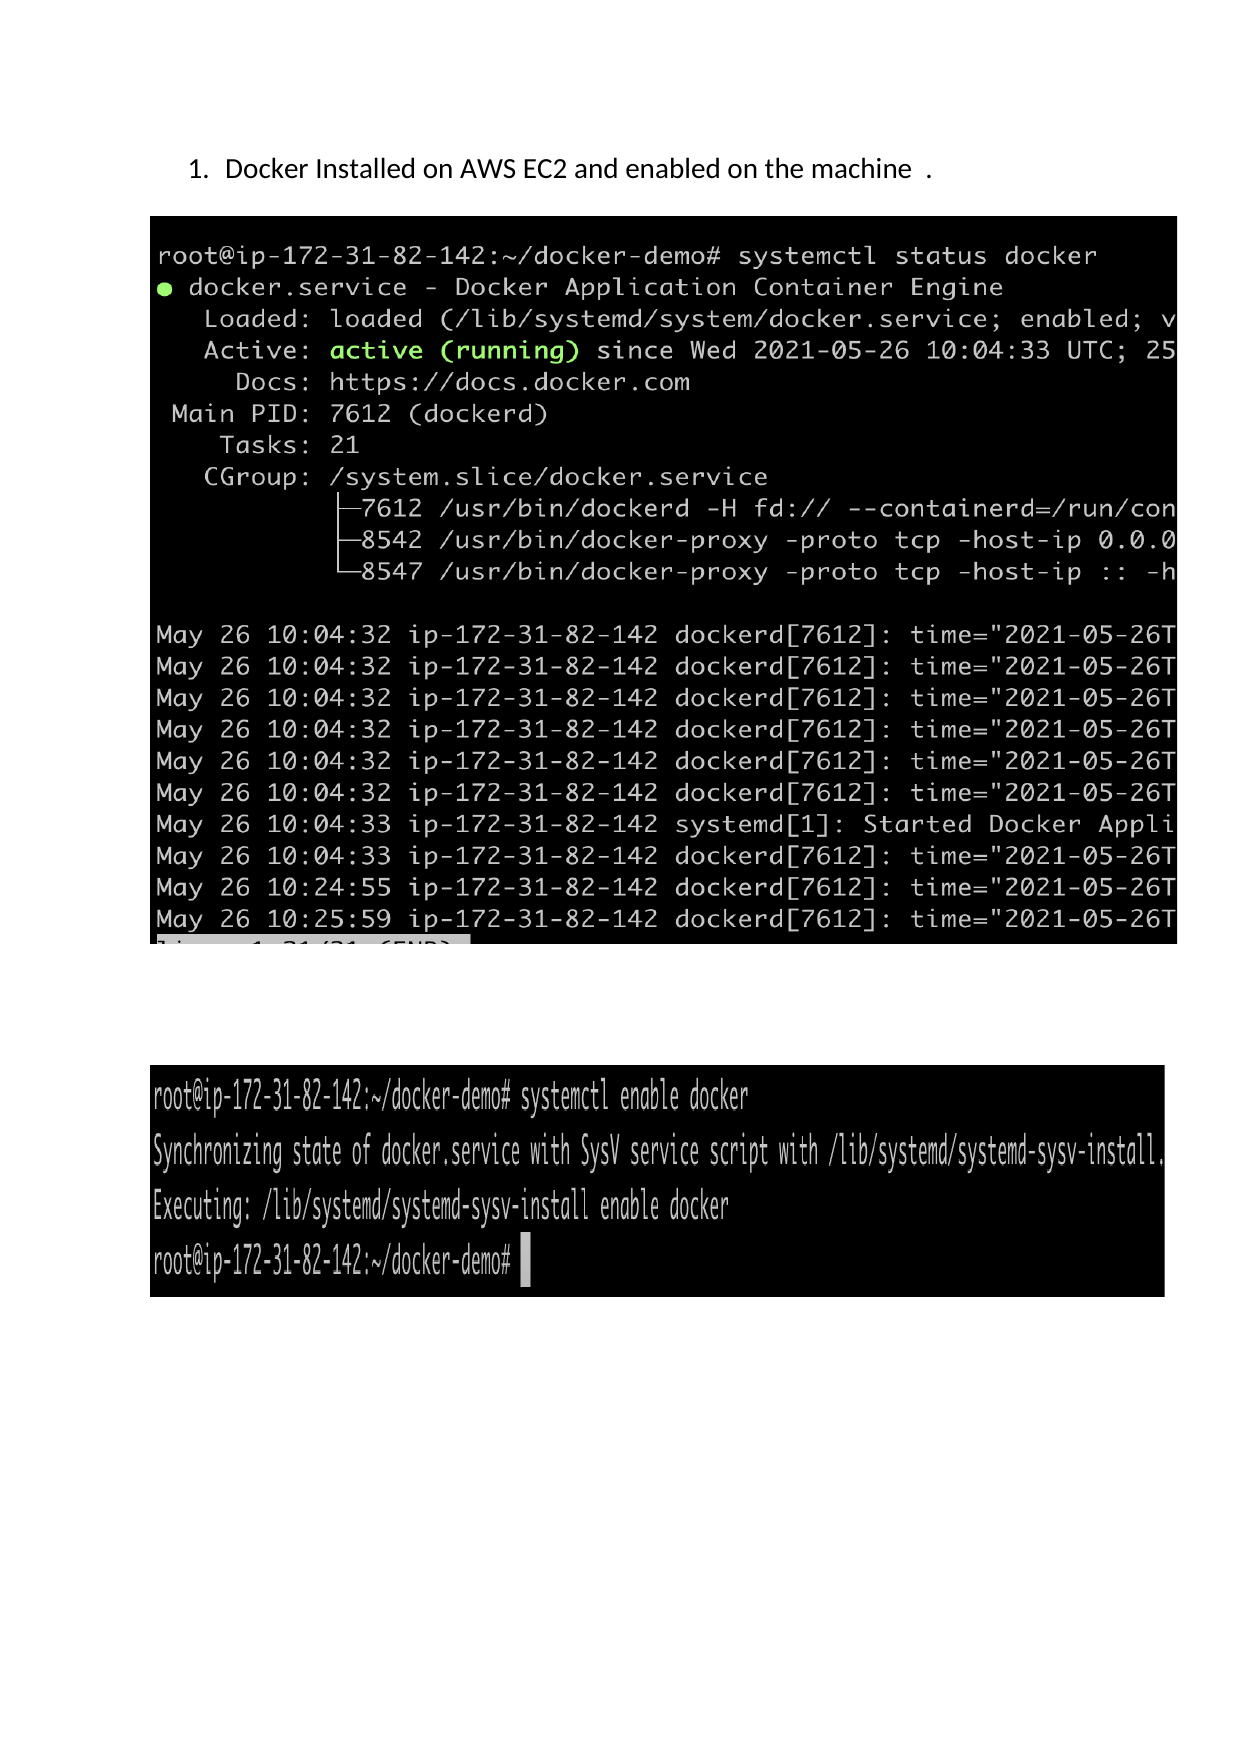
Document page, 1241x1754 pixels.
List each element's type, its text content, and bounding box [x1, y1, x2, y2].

list Docker Installed on AWS EC2 and enabled on the machine . [187, 150, 1090, 186]
picture [150, 216, 1178, 944]
picture [150, 1065, 1165, 1297]
